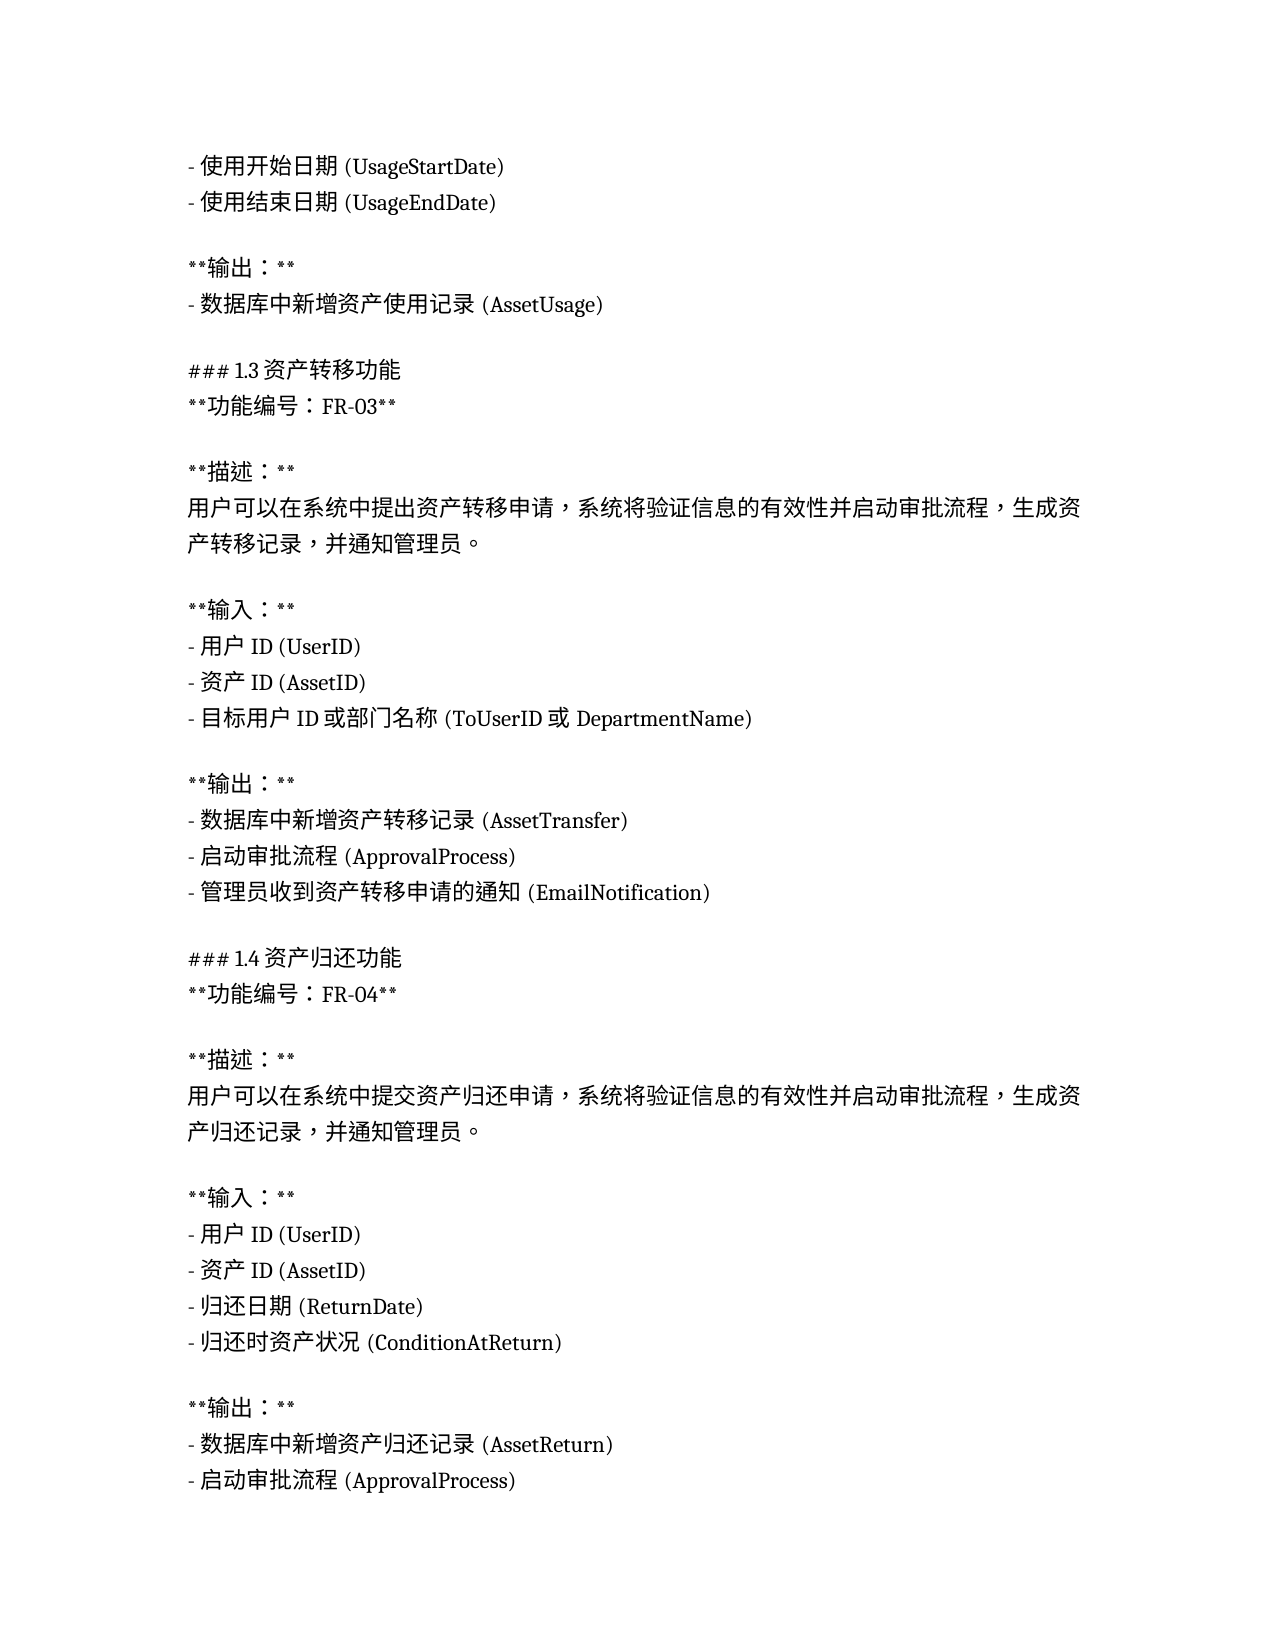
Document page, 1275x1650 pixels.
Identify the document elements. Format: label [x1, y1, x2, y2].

text [187, 150, 1087, 1495]
